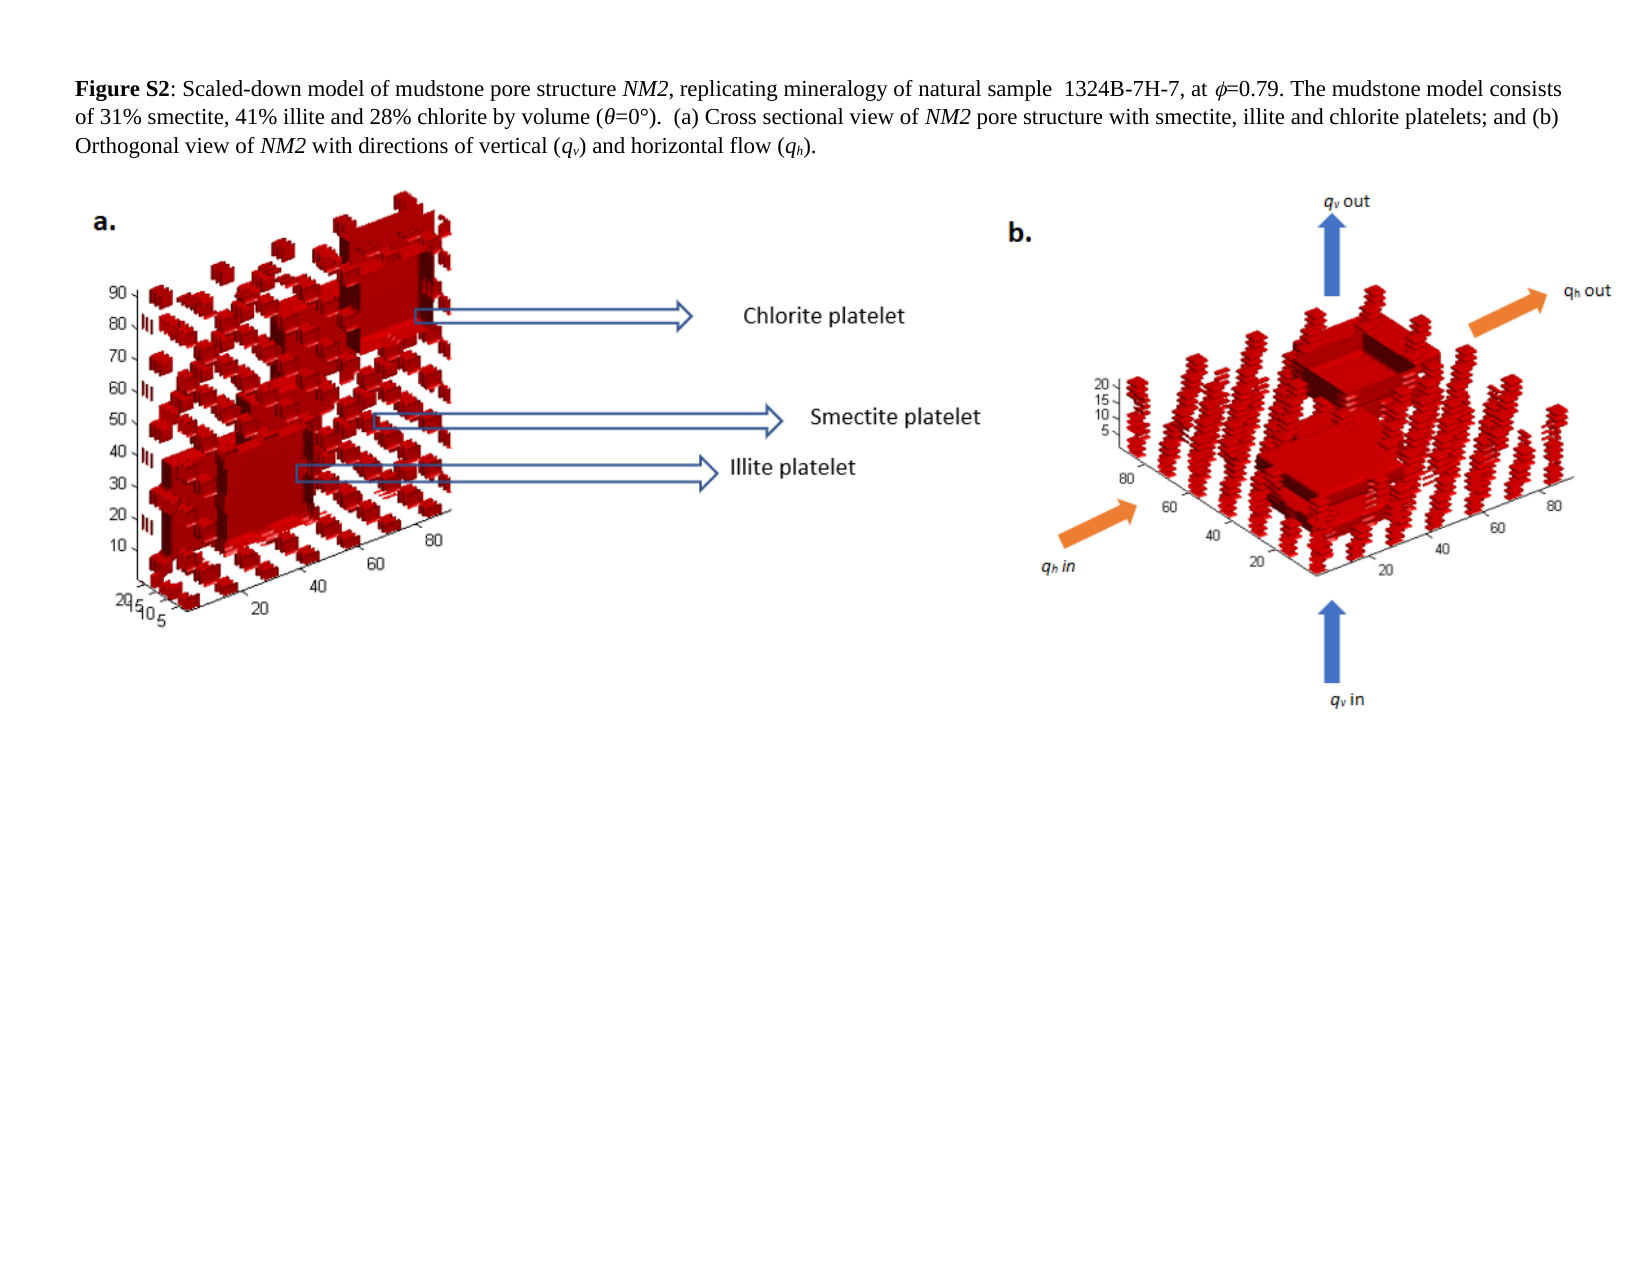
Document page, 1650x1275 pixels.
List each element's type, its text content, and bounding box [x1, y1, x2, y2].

text Figure S2: Scaled-down model of mudstone pore structure NM2, replicating mineralogy of natural sample 1324B-7H-7, at =0.79. The mudstone model consists of 31% smectite, 41% illite and 28% chlorite by volume (θ=0°). (a) Cross sectional view of NM2 pore structure with smectite, illite and chlorite platelets; and (b) Orthogonal view of NM2 with directions of vertical (qv) and horizontal flow (qh). [75, 75, 1575, 158]
picture [75, 177, 1645, 713]
